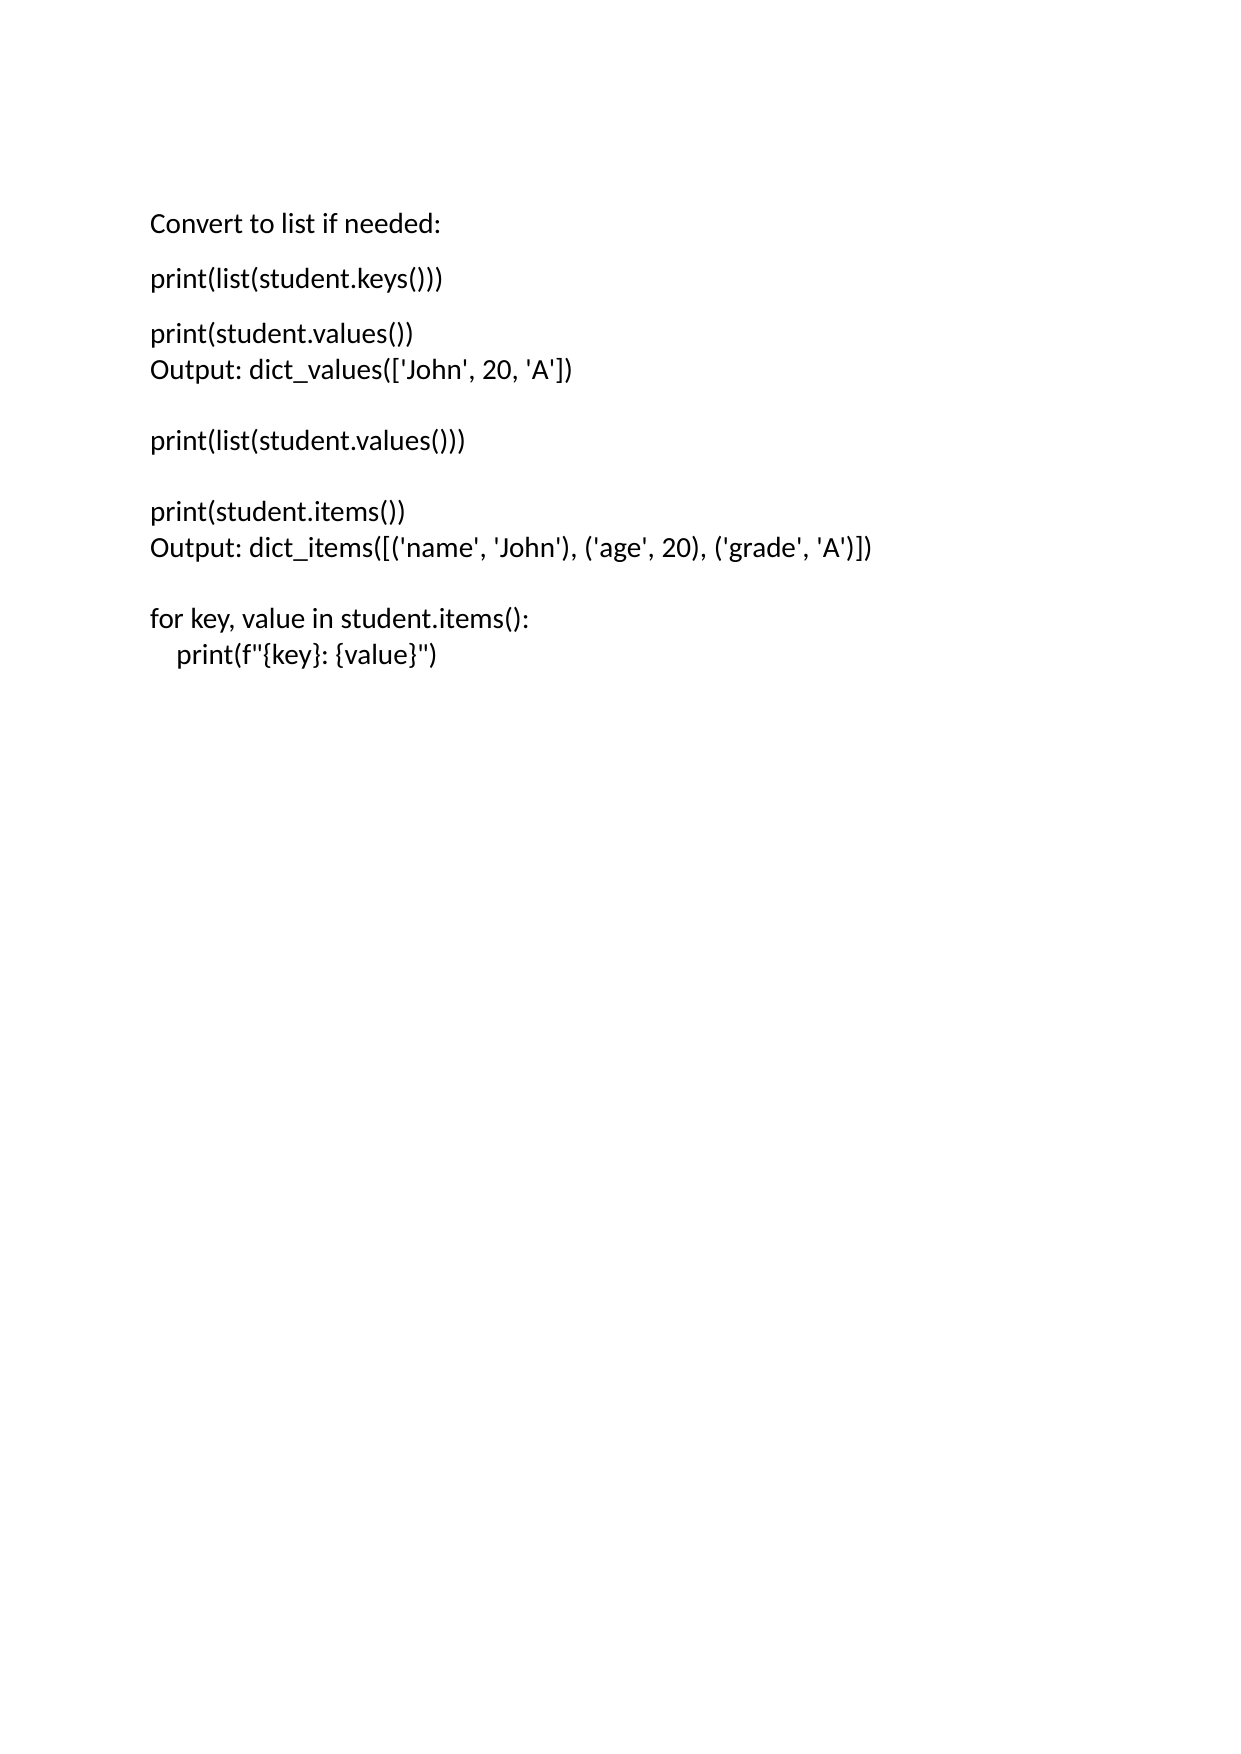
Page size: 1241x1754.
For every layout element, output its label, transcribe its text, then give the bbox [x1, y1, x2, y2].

text Output: dict_values(['John', 20, 'A']) [150, 351, 1090, 387]
text print(student.items()) [150, 493, 1090, 529]
text print(student.values()) [150, 315, 1090, 351]
text Convert to list if needed: [150, 205, 1090, 241]
text print(list(student.keys())) [150, 260, 1090, 296]
text print(f"{key}: {value}") [150, 636, 1090, 672]
text Output: dict_items([('name', 'John'), ('age', 20), ('grade', 'A')]) [150, 529, 1090, 565]
text print(list(student.values())) [150, 422, 1090, 458]
text for key, value in student.items(): [150, 600, 1090, 636]
